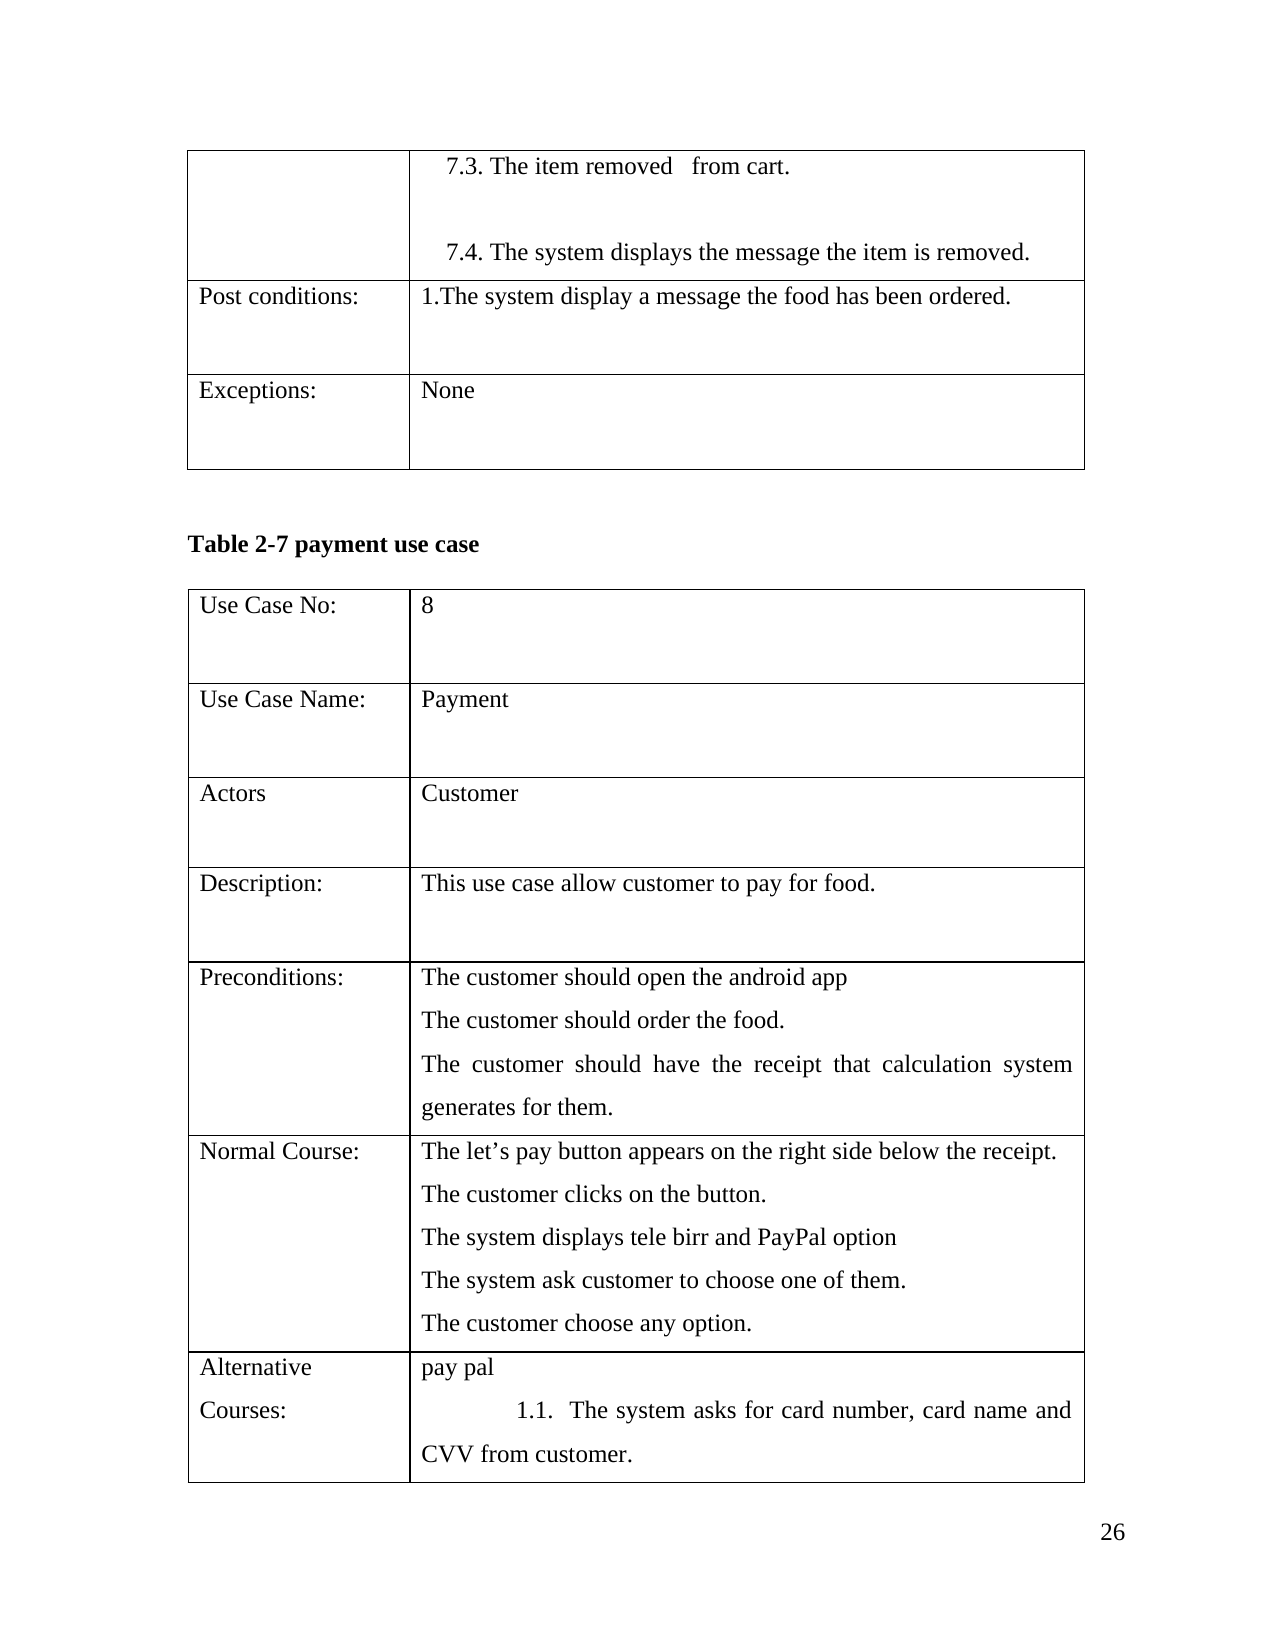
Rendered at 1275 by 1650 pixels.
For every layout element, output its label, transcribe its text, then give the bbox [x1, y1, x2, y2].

table_cell The customer should open the android app The customer should order the food. The customer should have the receipt that calculation system generates for them. [411, 963, 1084, 1135]
table_cell Customer [411, 778, 1084, 867]
table_cell Payment [411, 684, 1084, 777]
table_cell Normal Course: [189, 1136, 409, 1351]
table_cell 1.The system display a message the food has been ordered. [410, 281, 1084, 374]
table_cell Post conditions: [188, 281, 409, 374]
table_header Use Case No: [189, 590, 409, 683]
table_header 8 [411, 590, 1084, 683]
table_cell Exceptions: [188, 375, 409, 468]
table_cell This use case allow customer to pay for food. [411, 868, 1084, 961]
table_cell Actors [189, 778, 409, 867]
table_cell Use Case Name: [189, 684, 409, 777]
table_cell Description: [189, 868, 409, 961]
table_cell Preconditions: [189, 963, 409, 1135]
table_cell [188, 151, 409, 280]
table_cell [189, 1353, 409, 1482]
table_cell The let’s pay button appears on the right side below the receipt. The customer clicks on the button. The system displays tele birr and PayPal option The system ask customer to choose one of them. The customer choose any option. [411, 1136, 1084, 1351]
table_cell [411, 1353, 1084, 1482]
table_cell None [410, 375, 1084, 468]
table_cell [410, 151, 1084, 280]
